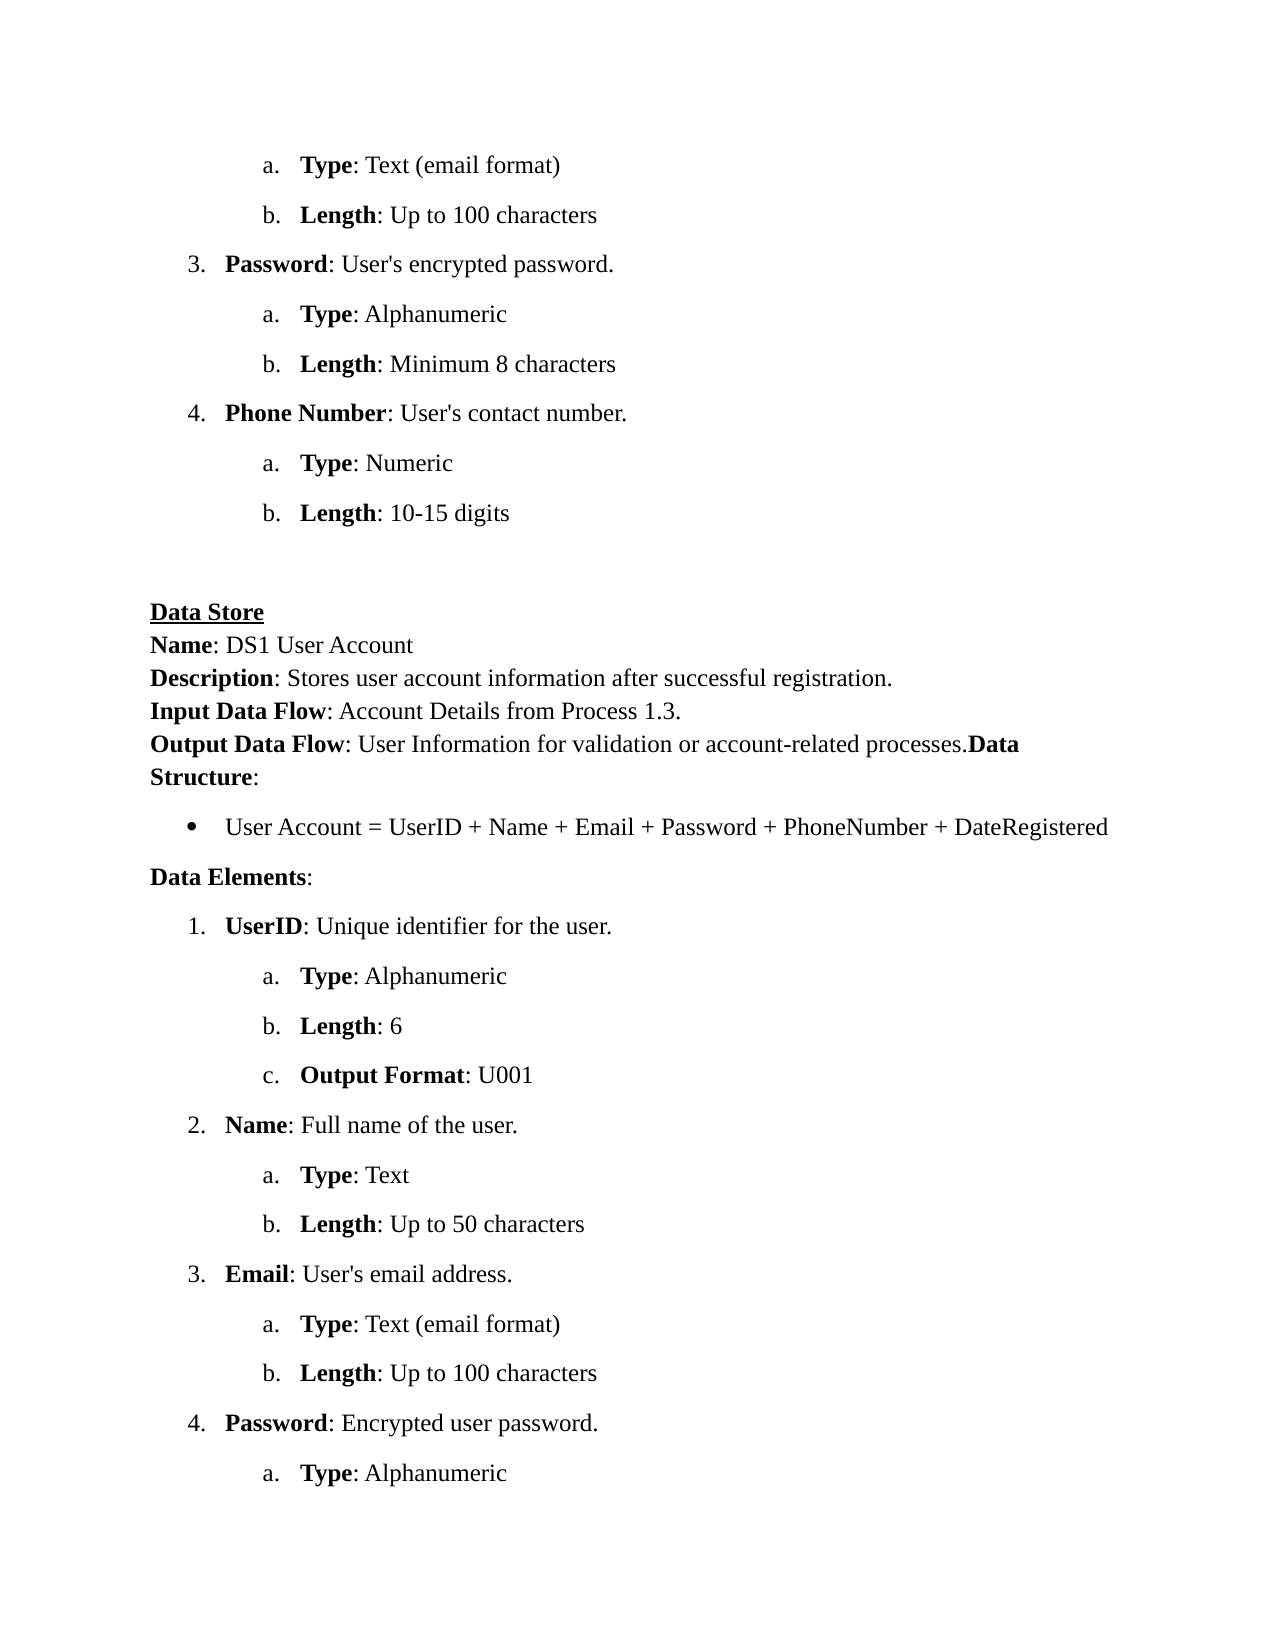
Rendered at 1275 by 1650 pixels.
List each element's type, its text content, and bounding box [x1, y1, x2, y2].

list Length: Up to 100 characters [262, 200, 1125, 228]
list Type: Text (email format) [262, 150, 1125, 179]
list Output Format: U001 [262, 1060, 1125, 1089]
list UserID: Unique identifier for the user. [187, 911, 1125, 940]
list Type: Text (email format) [262, 1309, 1125, 1338]
list Type: Alphanumeric [262, 1458, 1125, 1487]
list Length: 6 [262, 1011, 1125, 1039]
list Email: User's email address. [187, 1259, 1125, 1288]
list Name: Full name of the user. [187, 1110, 1125, 1139]
list Length: Up to 100 characters [262, 1358, 1125, 1387]
list Length: Up to 50 characters [262, 1209, 1125, 1238]
list Type: Alphanumeric [262, 299, 1125, 328]
list User Account = UserID + Name + Email + Password + PhoneNumber + DateRegistered [187, 812, 1125, 841]
text Data Elements: [150, 862, 1125, 890]
list Password: User's encrypted password. [187, 249, 1125, 278]
list Length: 10-15 digits [262, 498, 1125, 527]
list Length: Minimum 8 characters [262, 349, 1125, 377]
list Type: Text [262, 1160, 1125, 1188]
text Data Store Name: DS1 User Account Description: Stores user account information after successful registration. Input Data Flow: Account Details from Process 1.3. Output Data Flow: User Information for validation or account-related processes.Data Structure: [150, 597, 1125, 791]
list Type: Alphanumeric [262, 961, 1125, 990]
list Password: Encrypted user password. [187, 1408, 1125, 1437]
list Type: Numeric [262, 448, 1125, 477]
list Phone Number: User's contact number. [187, 398, 1125, 427]
